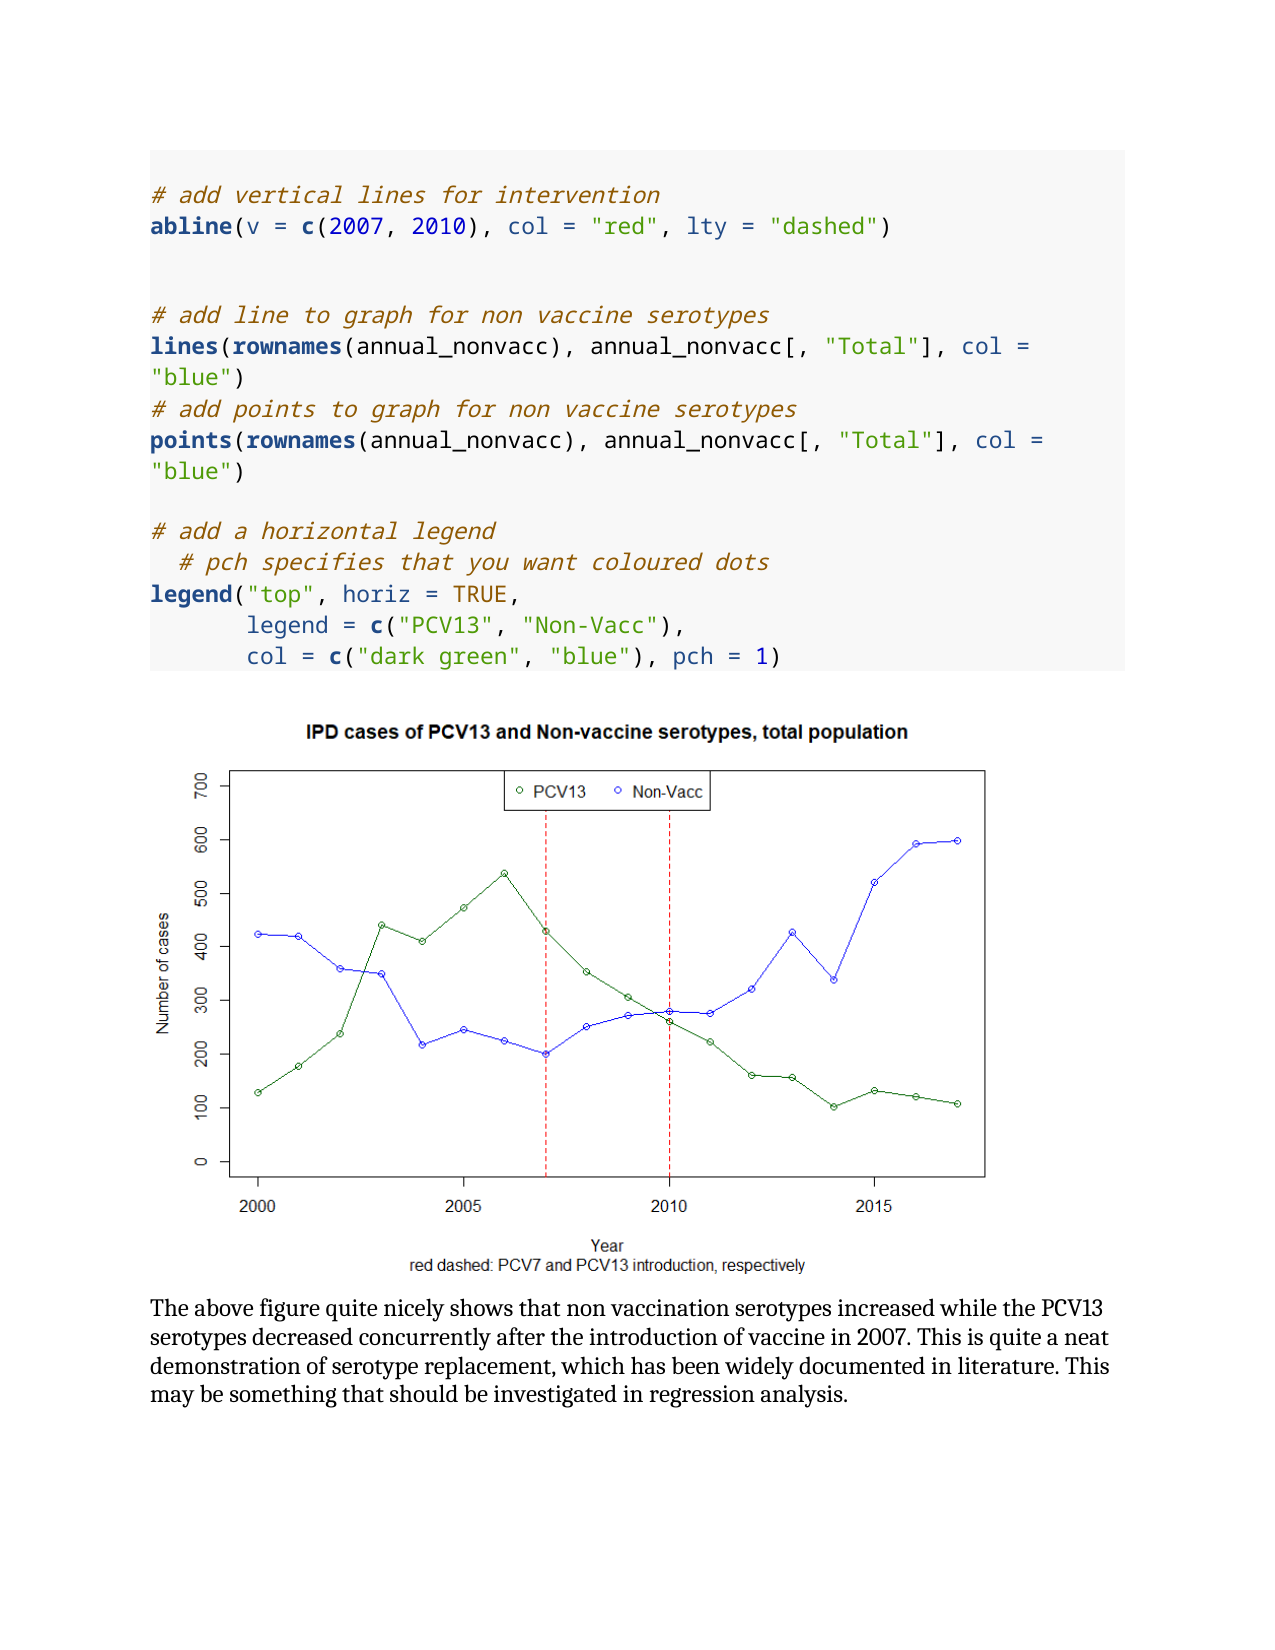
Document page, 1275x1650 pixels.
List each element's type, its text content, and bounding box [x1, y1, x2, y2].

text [150, 150, 1125, 671]
picture [150, 692, 1025, 1276]
text The above figure quite nicely shows that non vaccination serotypes increased while the PCV13 serotypes decreased concurrently after the introduction of vaccine in 2007. This is quite a neat demonstration of serotype replacement, which has been widely documented in literature. This may be something that should be investigated in regression analysis. [150, 1294, 1125, 1409]
